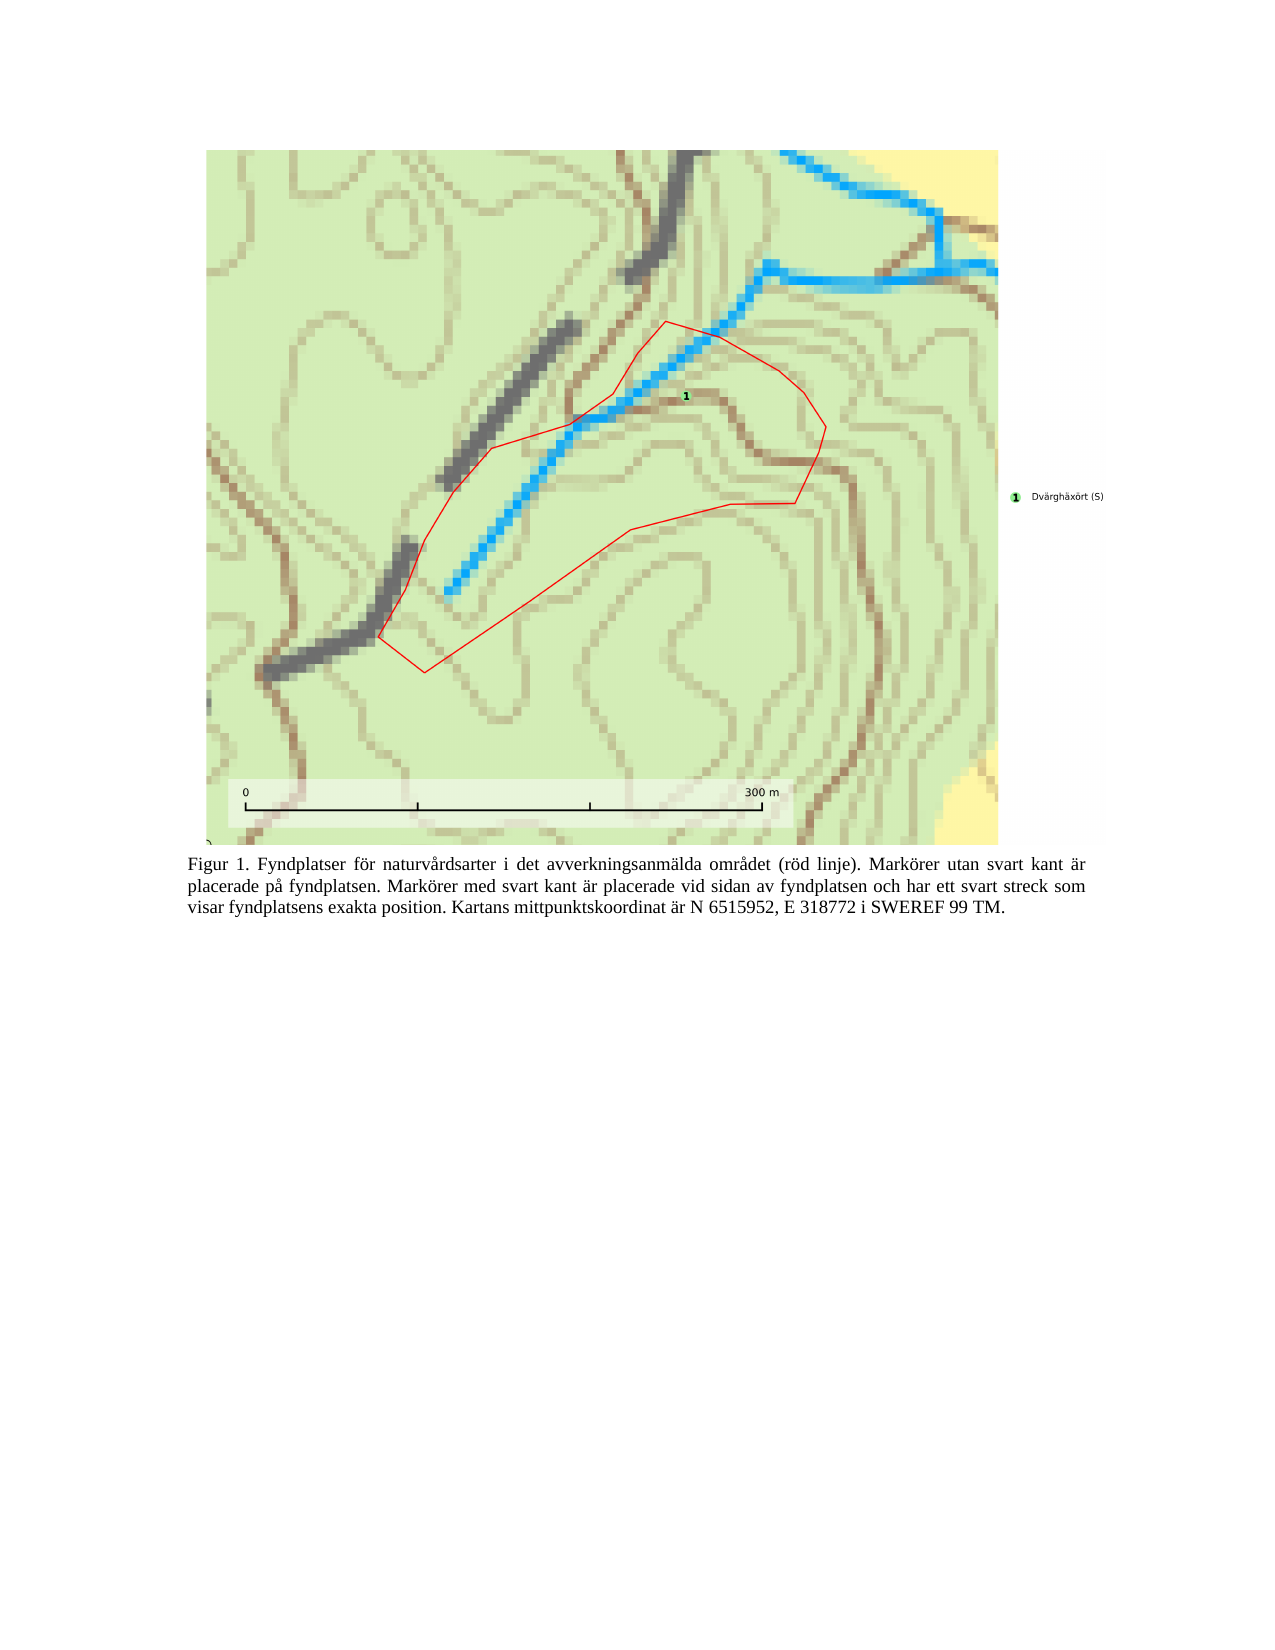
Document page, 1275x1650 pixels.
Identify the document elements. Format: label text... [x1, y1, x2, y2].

picture [206, 150, 1107, 845]
text Figur 1. Fyndplatser för naturvårdsarter i det avverkningsanmälda området (röd linje). Markörer utan svart kant är placerade på fyndplatsen. Markörer med svart kant är placerade vid sidan av fyndplatsen och har ett svart streck som visar fyndplatsens exakta position. Kartans mittpunktskoordinat är N 6515952, E 318772 i SWEREF 99 TM. [187, 853, 1087, 918]
